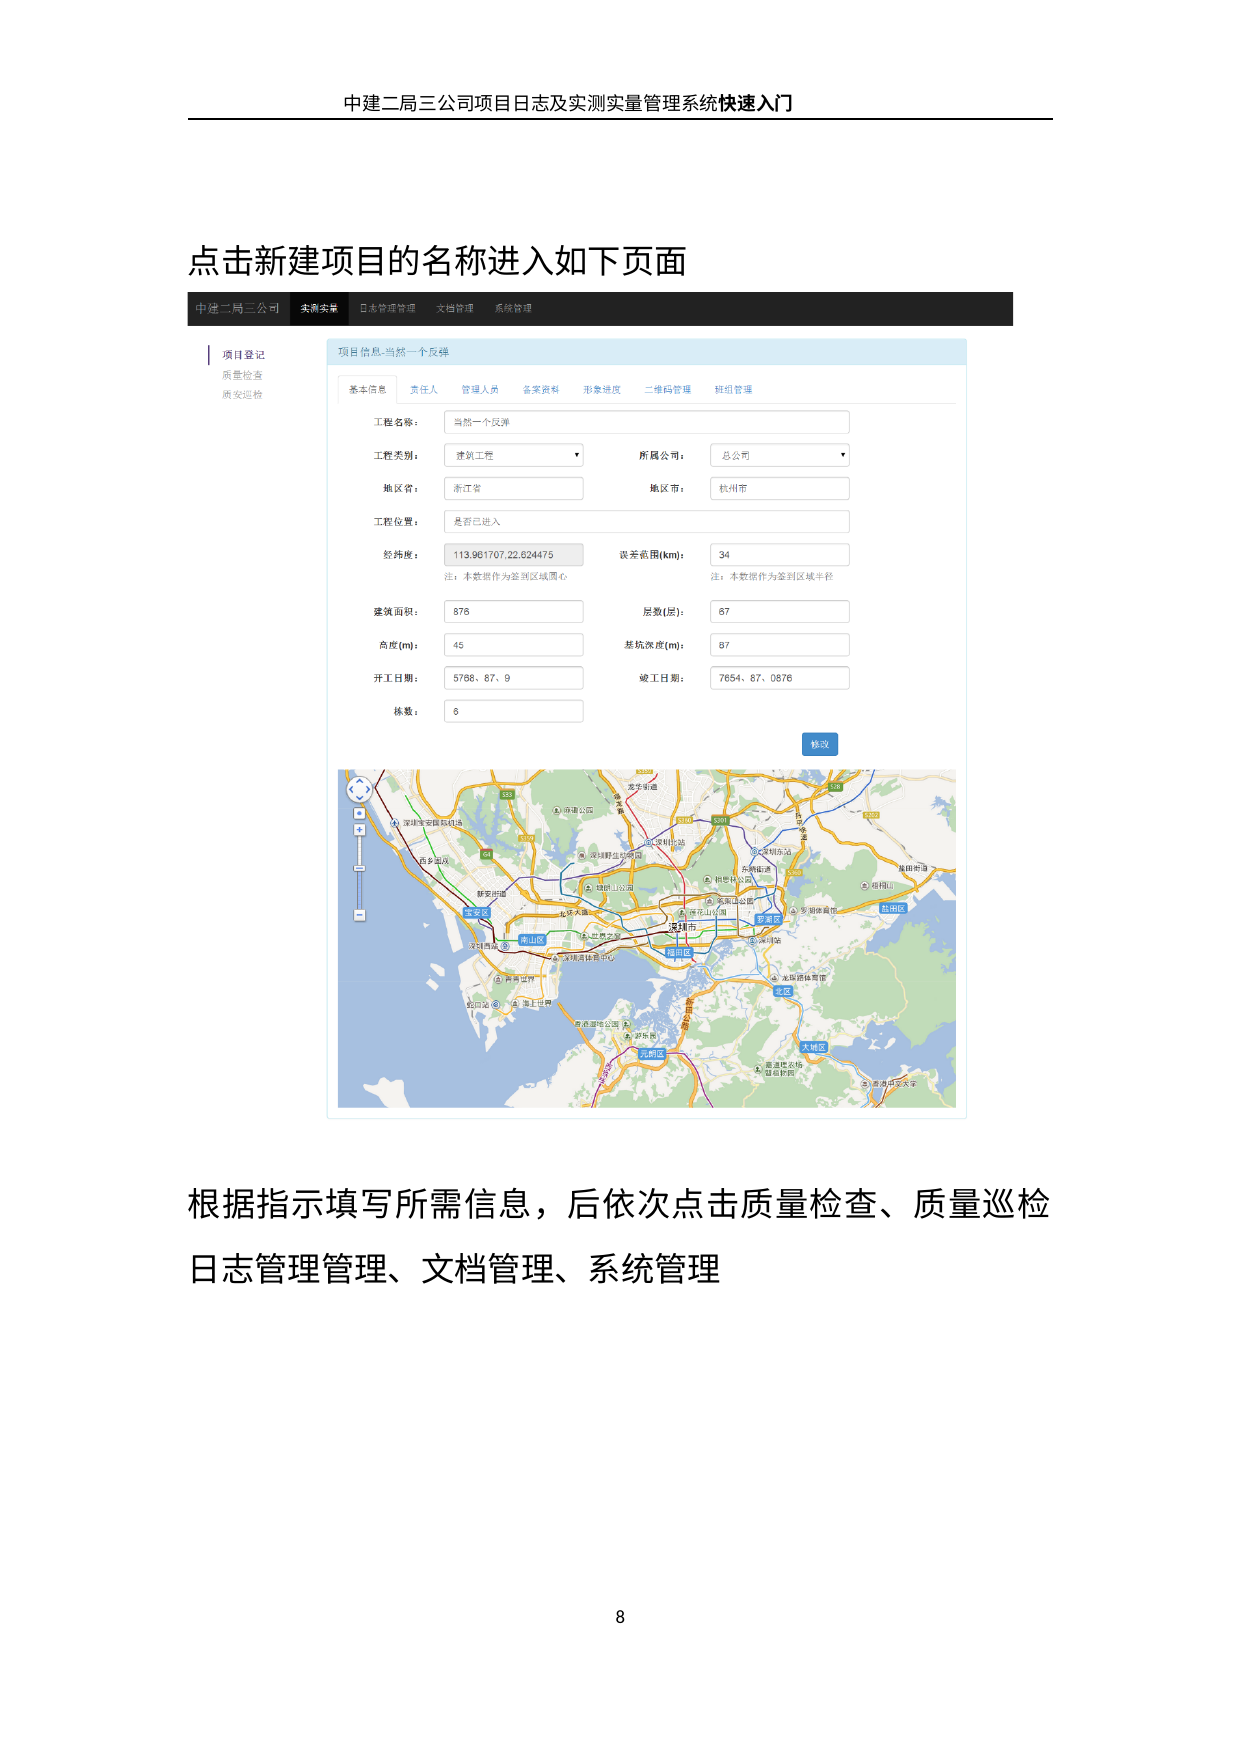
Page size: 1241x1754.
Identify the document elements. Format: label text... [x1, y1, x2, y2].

text 根据指示填写所需信息，后依次点击质量检查、质量巡检、日志管理管理、文档管理、系统管理 [187, 1169, 1053, 1299]
picture [187, 292, 1014, 1156]
text 点击新建项目的名称进入如下页面 [187, 227, 1053, 292]
